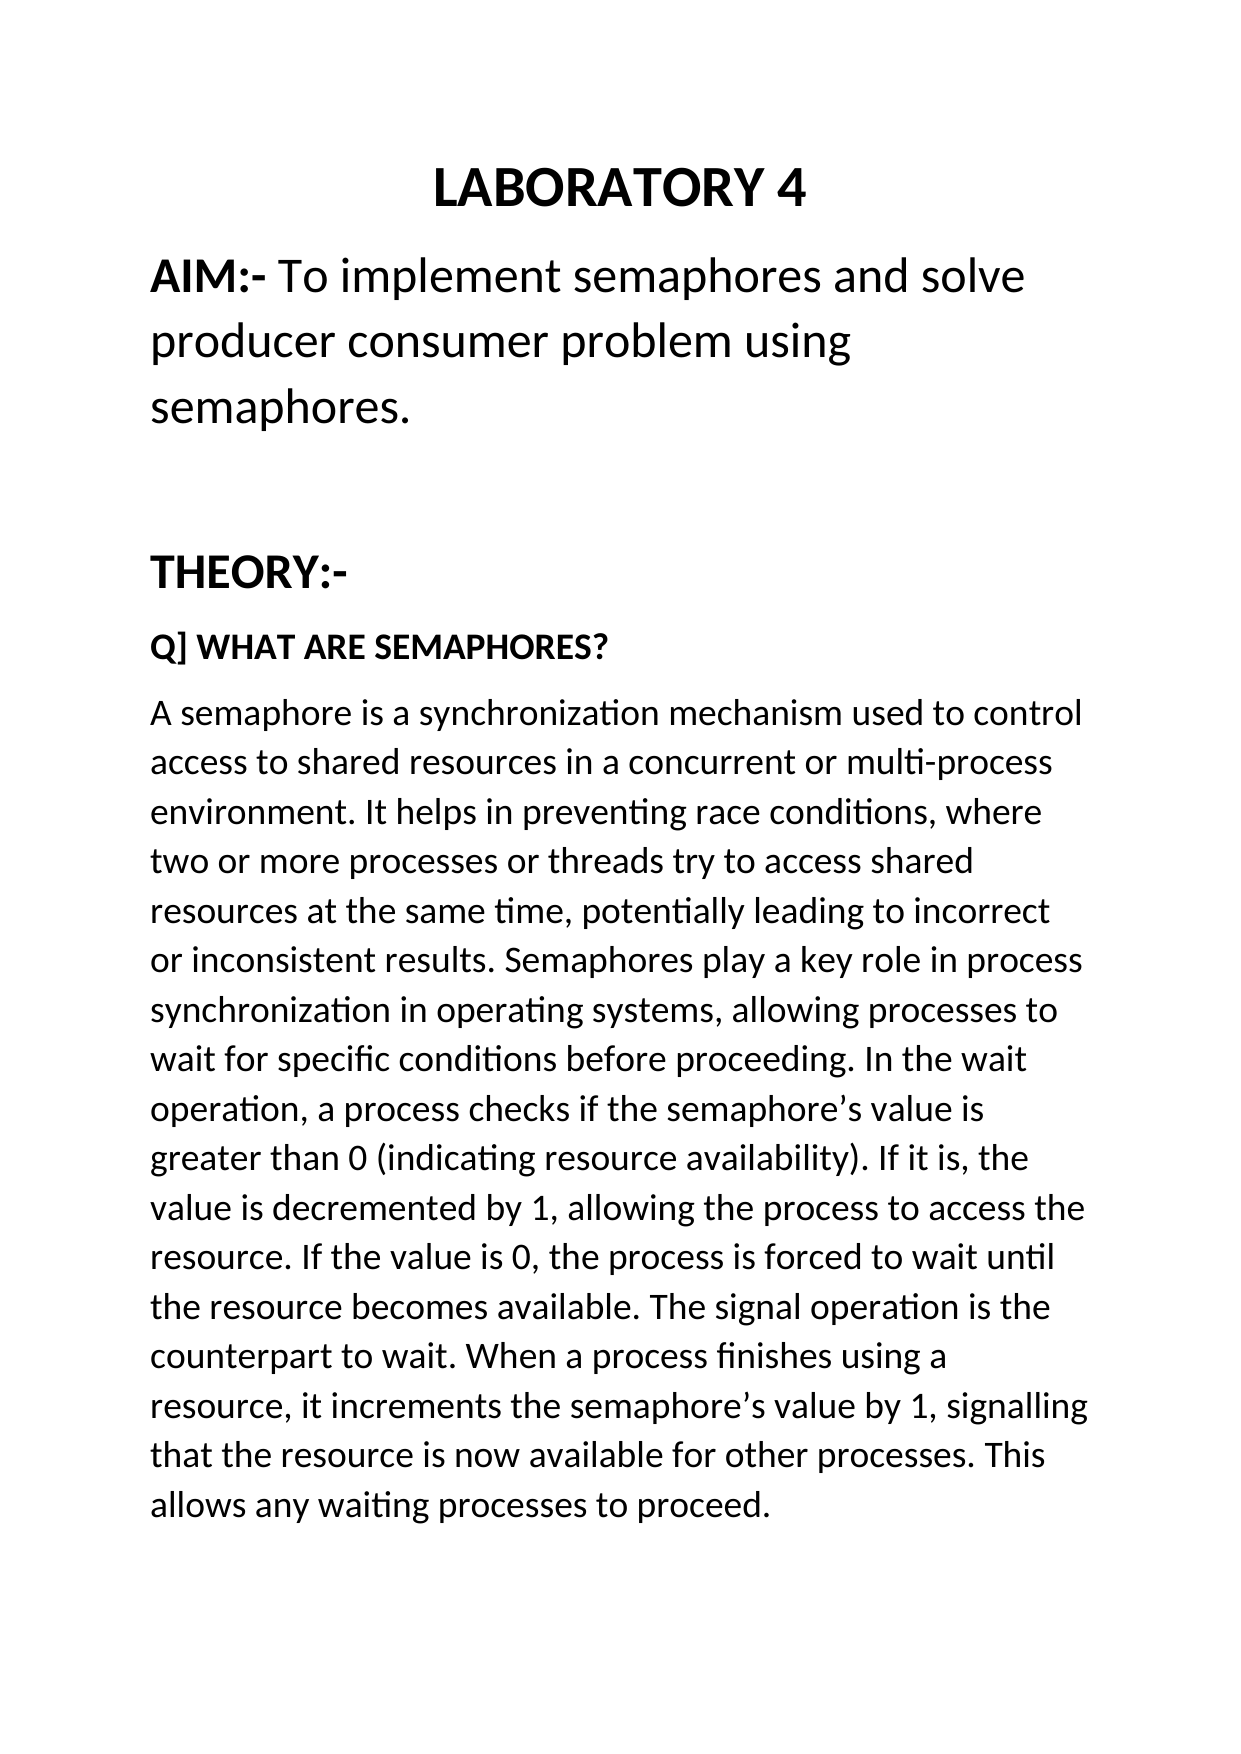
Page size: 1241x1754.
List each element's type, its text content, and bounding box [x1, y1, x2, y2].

text LABORATORY 4 [150, 150, 1090, 221]
text Q] WHAT ARE SEMAPHORES? [150, 623, 1090, 668]
text THEORY:- [150, 540, 1090, 601]
text A semaphore is a synchronization mechanism used to control access to shared resources in a concurrent or multi-process environment. It helps in preventing race conditions, where two or more processes or threads try to access shared resources at the same time, potentially leading to incorrect or inconsistent results. Semaphores play a key role in process synchronization in operating systems, allowing processes to wait for specific conditions before proceeding. In the wait operation, a process checks if the semaphore’s value is greater than 0 (indicating resource availability). If it is, the value is decremented by 1, allowing the process to access the resource. If the value is 0, the process is forced to wait until the resource becomes available. The signal operation is the counterpart to wait. When a process finishes using a resource, it increments the semaphore’s value by 1, signalling that the resource is now available for other processes. This allows any waiting processes to proceed. [150, 689, 1090, 1526]
text AIM:- To implement semaphores and solve producer consumer problem using semaphores. [150, 243, 1090, 436]
